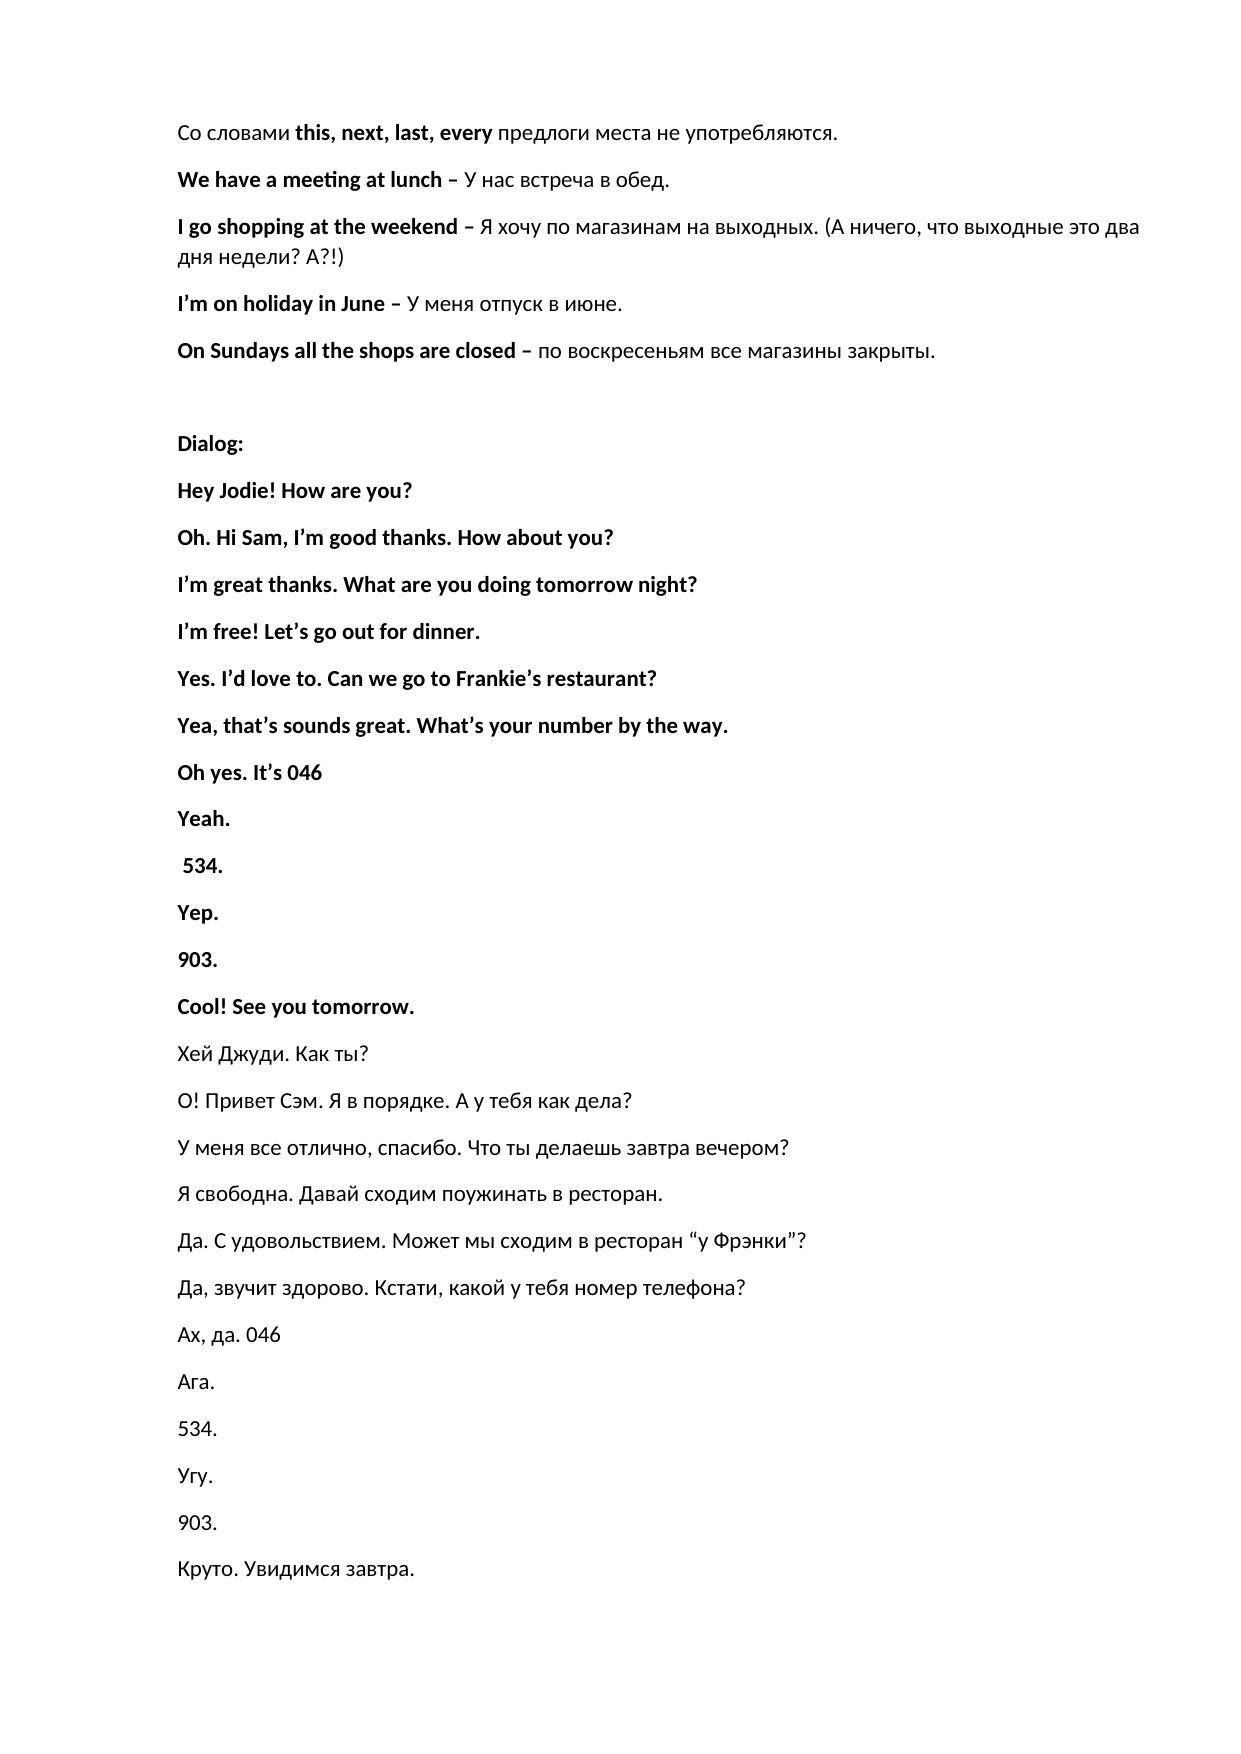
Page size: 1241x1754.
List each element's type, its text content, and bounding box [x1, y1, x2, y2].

text Ага. [177, 1367, 1152, 1395]
text Hey Jodie! How are you? [177, 476, 1152, 504]
text I’m great thanks. What are you doing tomorrow night? [177, 570, 1152, 598]
text Oh yes. It’s 046 [177, 758, 1152, 786]
text Да. С удовольствием. Может мы сходим в ресторан “у Фрэнки”? [177, 1226, 1152, 1254]
text Хей Джуди. Как ты? [177, 1039, 1152, 1067]
text On Sundays all the shops are closed – по воскресеньям все магазины закрыты. [177, 336, 1152, 364]
text Yeah. [177, 804, 1152, 833]
text I’m on holiday in June – У меня отпуск в июне. [177, 289, 1152, 317]
text Со словами this, next, last, every предлоги места не употребляются. [177, 118, 1152, 146]
text Dialog: [177, 429, 1152, 458]
text Угу. [177, 1461, 1152, 1489]
text I go shopping at the weekend – Я хочу по магазинам на выходных. (А ничего, что выходные это два дня недели? А?!) [177, 212, 1152, 270]
text Я свободна. Давай сходим поужинать в ресторан. [177, 1179, 1152, 1208]
text Круто. Увидимся завтра. [177, 1554, 1152, 1583]
text О! Привет Сэм. Я в порядке. А у тебя как дела? [177, 1086, 1152, 1114]
text Yes. I’d love to. Can we go to Frankie’s restaurant? [177, 664, 1152, 692]
text 903. [177, 945, 1152, 973]
text I’m free! Let’s go out for dinner. [177, 617, 1152, 645]
text Да, звучит здорово. Кстати, какой у тебя номер телефона? [177, 1273, 1152, 1301]
text Cool! See you tomorrow. [177, 992, 1152, 1020]
text 534. [177, 1414, 1152, 1442]
text 903. [177, 1508, 1152, 1536]
text Yea, that’s sounds great. What’s your number by the way. [177, 711, 1152, 739]
text Ах, да. 046 [177, 1320, 1152, 1348]
text We have a meeting at lunch – У нас встреча в обед. [177, 165, 1152, 193]
text Yep. [177, 898, 1152, 926]
text У меня все отлично, спасибо. Что ты делаешь завтра вечером? [177, 1133, 1152, 1161]
text Oh. Hi Sam, I’m good thanks. How about you? [177, 523, 1152, 551]
text 534. [177, 851, 1152, 879]
